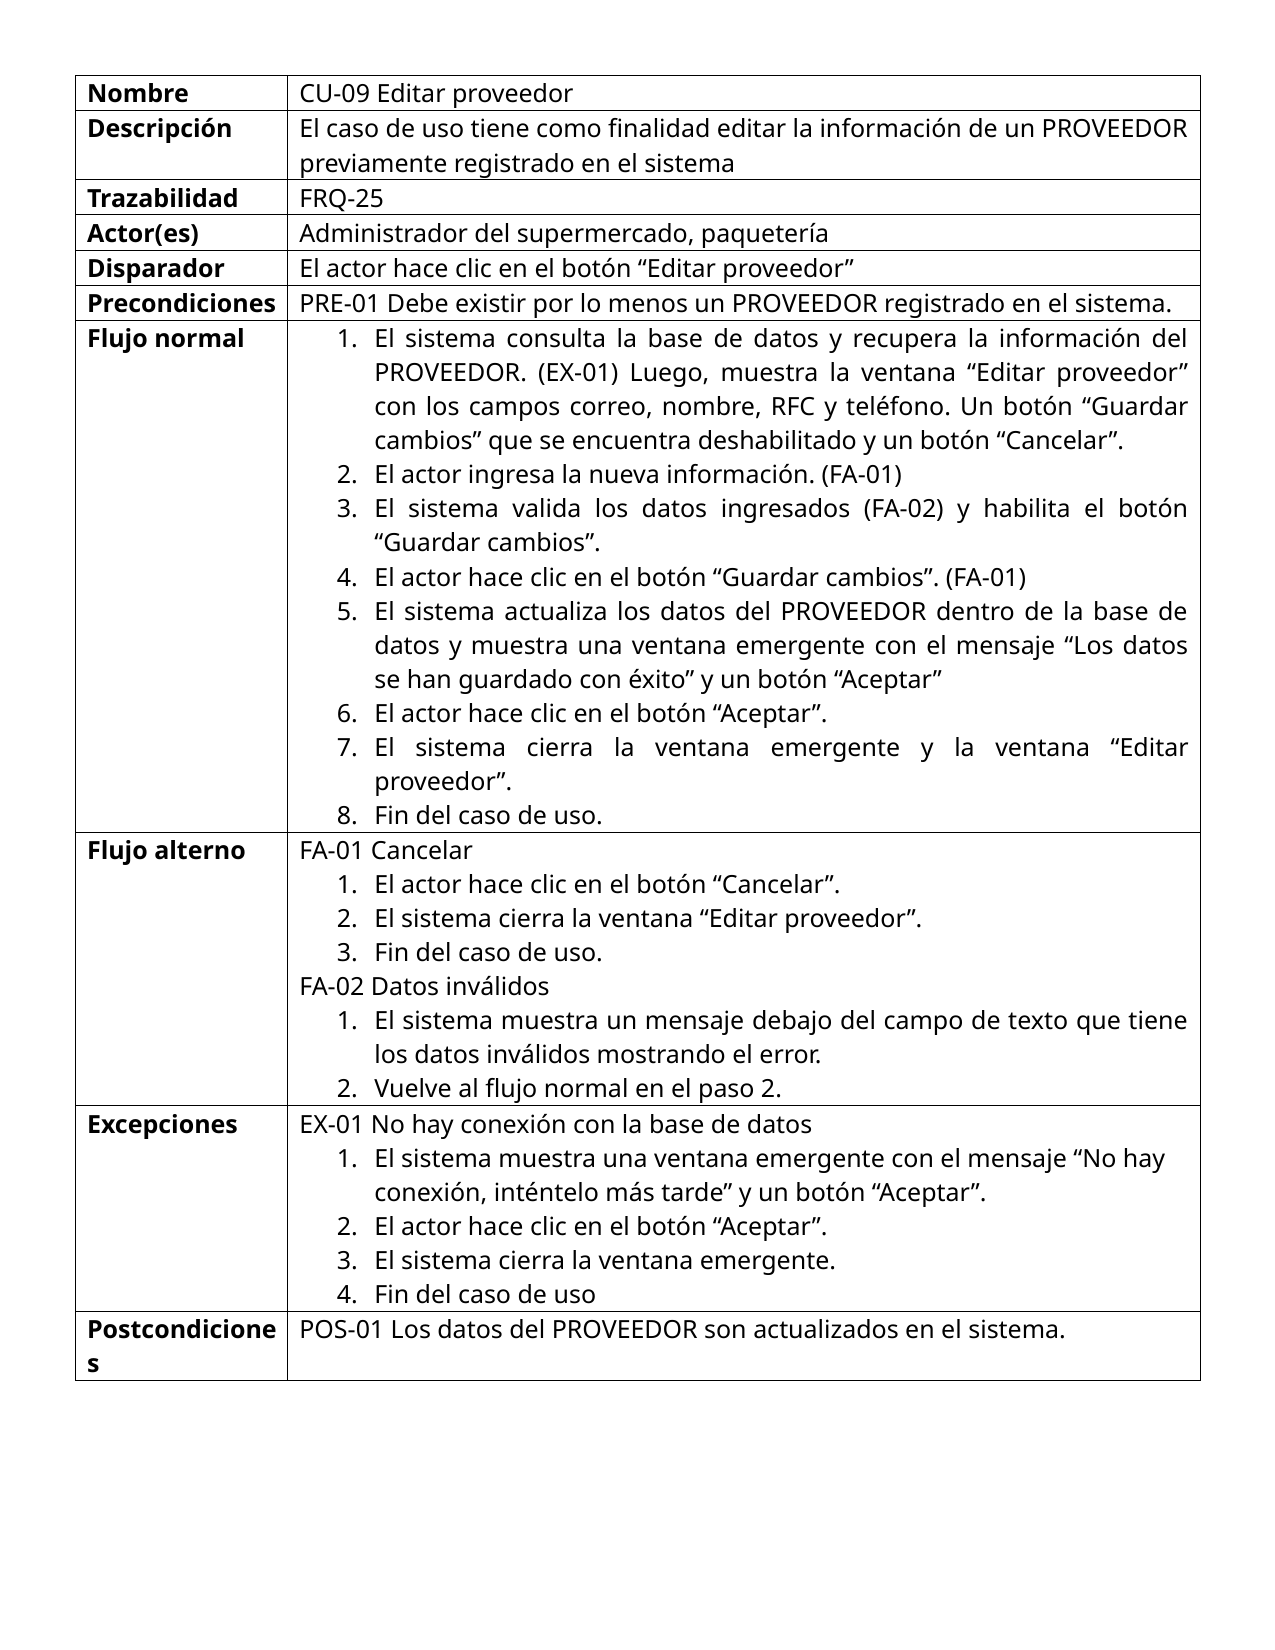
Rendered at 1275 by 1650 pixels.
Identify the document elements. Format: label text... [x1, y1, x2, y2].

table_cell Postcondiciones [76, 1312, 287, 1380]
table_cell PRE-01 Debe existir por lo menos un PROVEEDOR registrado en el sistema. [288, 286, 1200, 320]
table_header CU-09 Editar proveedor [288, 76, 1200, 110]
table_cell Administrador del supermercado, paquetería [288, 215, 1200, 249]
table_cell El sistema consulta la base de datos y recupera la información del PROVEEDOR. (EX-01) Luego, muestra la ventana “Editar proveedor” con los campos correo, nombre, RFC y teléfono. Un botón “Guardar cambios” que se encuentra deshabilitado y un botón “Cancelar”. El actor ingresa la nueva información. (FA-01) El sistema valida los datos ingresados (FA-02) y habilita el botón “Guardar cambios”. El actor hace clic en el botón “Guardar cambios”. (FA-01) El sistema actualiza los datos del PROVEEDOR dentro de la base de datos y muestra una ventana emergente con el mensaje “Los datos se han guardado con éxito” y un botón “Aceptar” El actor hace clic en el botón “Aceptar”. El sistema cierra la ventana emergente y la ventana “Editar proveedor”. Fin del caso de uso. [288, 321, 1200, 832]
table_cell FA-01 Cancelar El actor hace clic en el botón “Cancelar”. El sistema cierra la ventana “Editar proveedor”. Fin del caso de uso. FA-02 Datos inválidos El sistema muestra un mensaje debajo del campo de texto que tiene los datos inválidos mostrando el error. Vuelve al flujo normal en el paso 2. [288, 833, 1200, 1105]
table_header Nombre [76, 76, 287, 110]
table_cell Precondiciones [76, 286, 287, 320]
table_cell FRQ-25 [288, 180, 1200, 214]
table_cell Excepciones [76, 1106, 287, 1311]
table_cell El caso de uso tiene como finalidad editar la información de un PROVEEDOR previamente registrado en el sistema [288, 111, 1200, 179]
table_cell Descripción [76, 111, 287, 179]
table_cell Flujo normal [76, 321, 287, 832]
table_cell EX-01 No hay conexión con la base de datos El sistema muestra una ventana emergente con el mensaje “No hay conexión, inténtelo más tarde” y un botón “Aceptar”. El actor hace clic en el botón “Aceptar”. El sistema cierra la ventana emergente. Fin del caso de uso [288, 1106, 1200, 1311]
table_cell El actor hace clic en el botón “Editar proveedor” [288, 251, 1200, 284]
table_cell Trazabilidad [76, 180, 287, 214]
table_cell Actor(es) [76, 215, 287, 249]
table_cell Flujo alterno [76, 833, 287, 1105]
table_cell POS-01 Los datos del PROVEEDOR son actualizados en el sistema. [288, 1312, 1200, 1380]
table_cell Disparador [76, 251, 287, 284]
